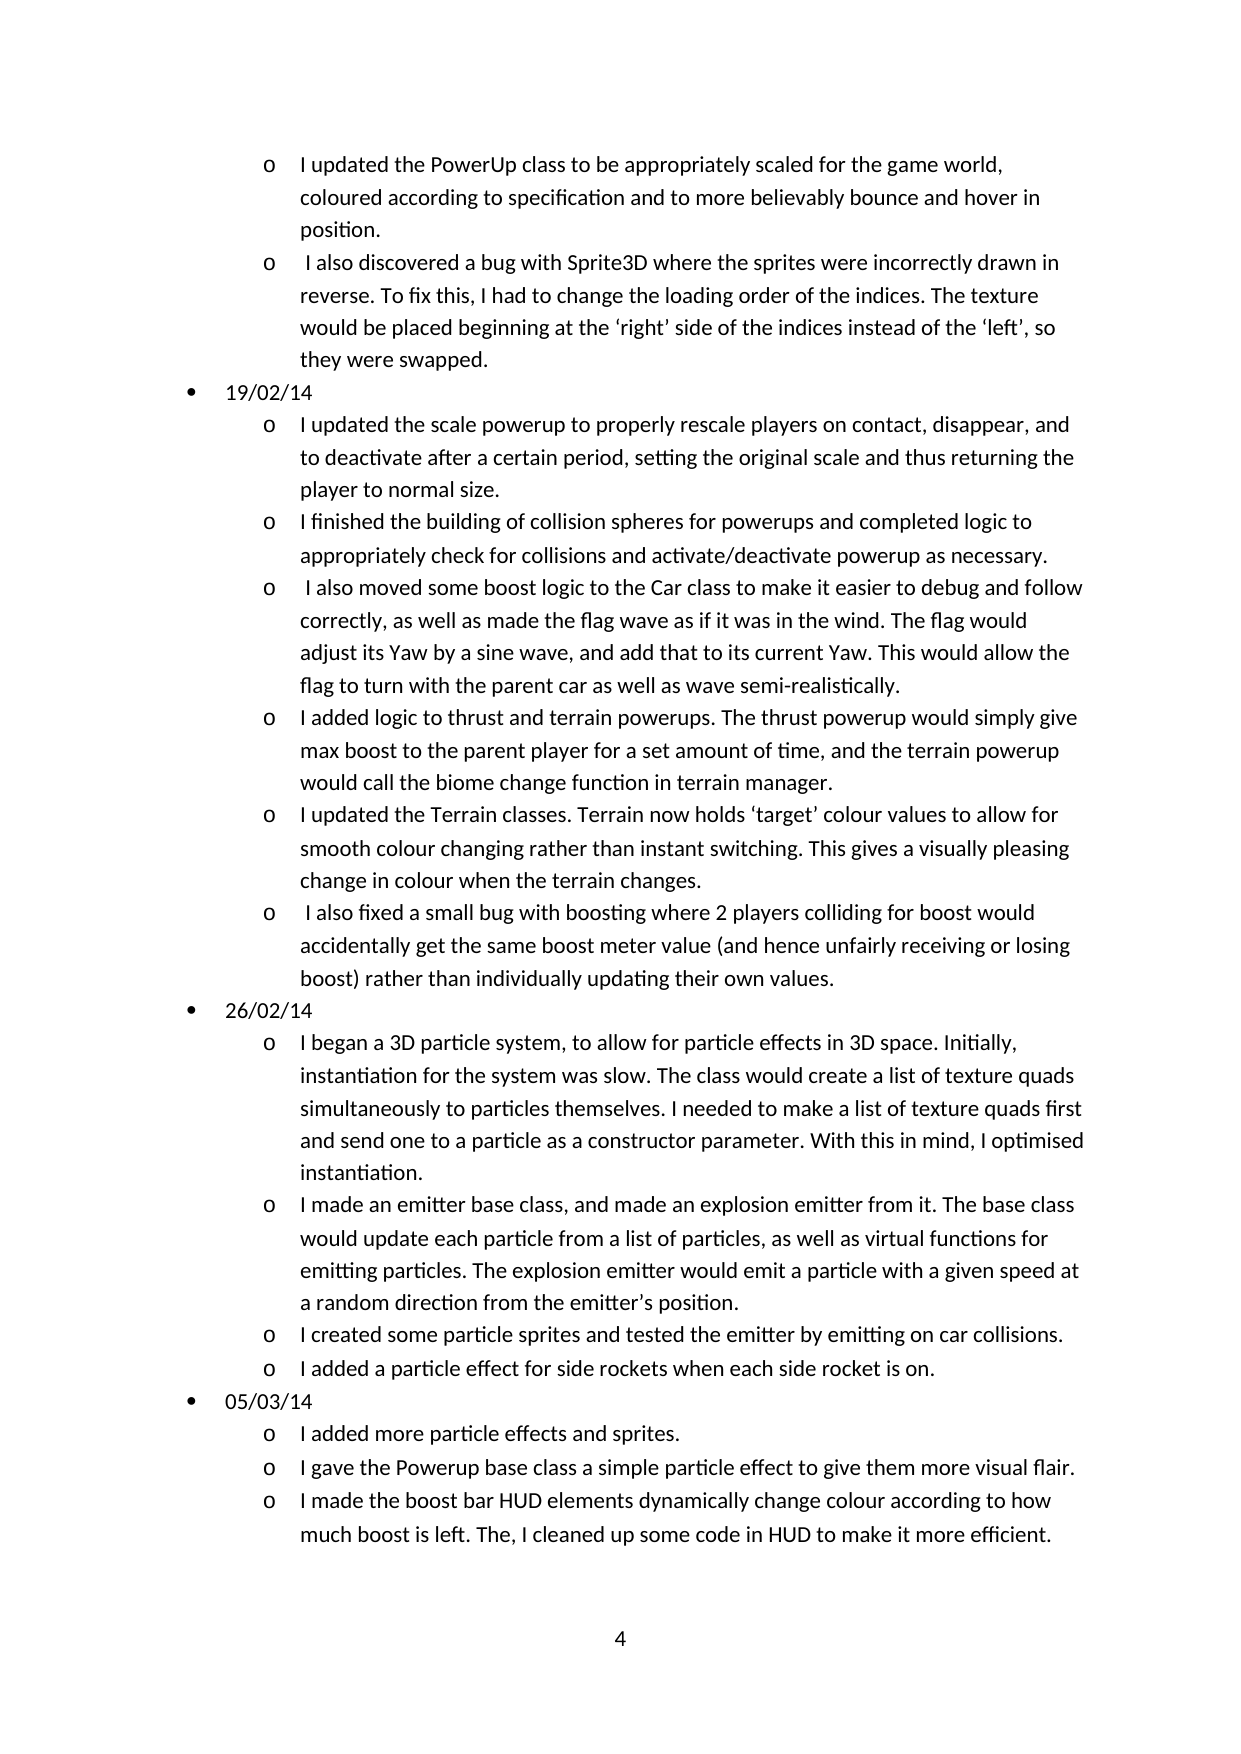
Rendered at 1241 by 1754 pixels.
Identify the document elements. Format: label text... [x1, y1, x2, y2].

list I gave the Powerup base class a simple particle effect to give them more visual flair. [262, 1453, 1090, 1482]
list I finished the building of collision spheres for powerups and completed logic to appropriately check for collisions and activate/deactivate powerup as necessary. [262, 507, 1090, 569]
list I also fixed a small bug with boosting where 2 players colliding for boost would accidentally get the same boost meter value (and hence unfairly receiving or losing boost) rather than individually updating their own values. [262, 898, 1090, 992]
list I also discovered a bug with Sprite3D where the sprites were incorrectly drawn in reverse. To fix this, I had to change the loading order of the indices. The texture would be placed beginning at the ‘right’ side of the indices instead of the ‘left’, so they were swapped. [262, 248, 1090, 373]
list I began a 3D particle system, to allow for particle effects in 3D space. Initially, instantiation for the system was slow. The class would create a list of texture quads simultaneously to particles themselves. I needed to make a list of texture quads first and send one to a particle as a constructor parameter. With this in mind, I optimised instantiation. [262, 1028, 1090, 1186]
list 05/03/14 [187, 1387, 1090, 1415]
list I created some particle sprites and tested the emitter by emitting on car collisions. [262, 1320, 1090, 1349]
list I updated the Terrain classes. Terrain now holds ‘target’ colour values to allow for smooth colour changing rather than instant switching. This gives a visually pleasing change in colour when the terrain changes. [262, 801, 1090, 894]
list I added a particle effect for side rockets when each side rocket is on. [262, 1354, 1090, 1383]
list I updated the PowerUp class to be appropriately scaled for the game world, coloured according to specification and to more believably bounce and hover in position. [262, 150, 1090, 243]
list I added more particle effects and sprites. [262, 1419, 1090, 1449]
list I made the boost bar HUD elements dynamically change colour according to how much boost is left. The, I cleaned up some code in HUD to make it more efficient. [262, 1487, 1090, 1548]
list 19/02/14 [187, 378, 1090, 406]
list I added logic to thrust and terrain powerups. The thrust powerup would simply give max boost to the parent player for a set amount of time, and the terrain powerup would call the biome change function in terrain manager. [262, 703, 1090, 796]
list I updated the scale powerup to properly rescale players on contact, disappear, and to deactivate after a certain period, setting the original scale and thus returning the player to normal size. [262, 410, 1090, 503]
list I also moved some boost logic to the Car class to make it easier to debug and follow correctly, as well as made the flag wave as if it was in the wind. The flag would adjust its Yaw by a sine wave, and add that to its current Yaw. This would allow the flag to turn with the parent car as well as wave semi-realistically. [262, 573, 1090, 699]
list I made an emitter base class, and made an explosion emitter from it. The base class would update each particle from a list of particles, as well as virtual functions for emitting particles. The explosion emitter would emit a particle with a given speed at a random direction from the emitter’s position. [262, 1190, 1090, 1316]
list 26/02/14 [187, 996, 1090, 1024]
